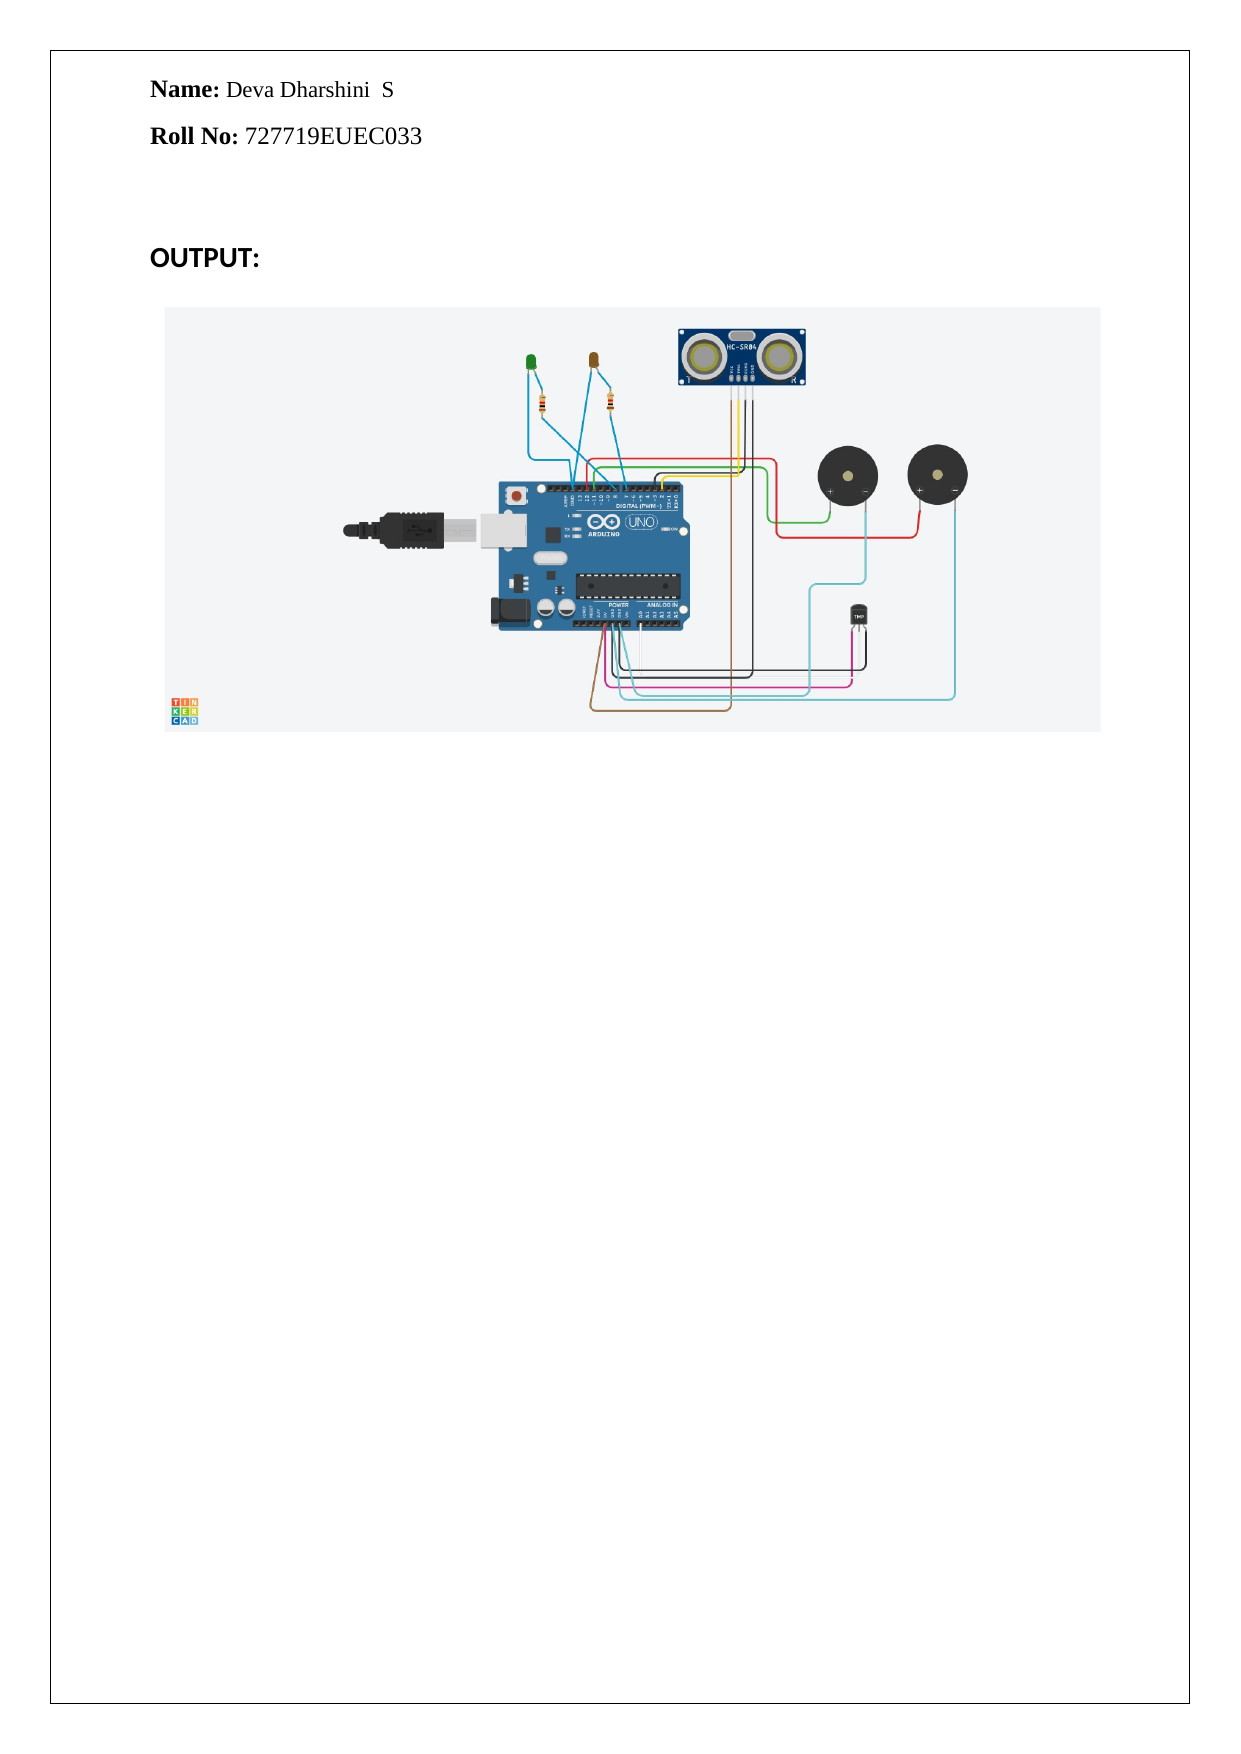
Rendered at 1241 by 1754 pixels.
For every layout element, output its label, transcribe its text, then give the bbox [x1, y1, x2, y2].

text OUTPUT: [150, 239, 1090, 274]
picture [164, 307, 1101, 732]
